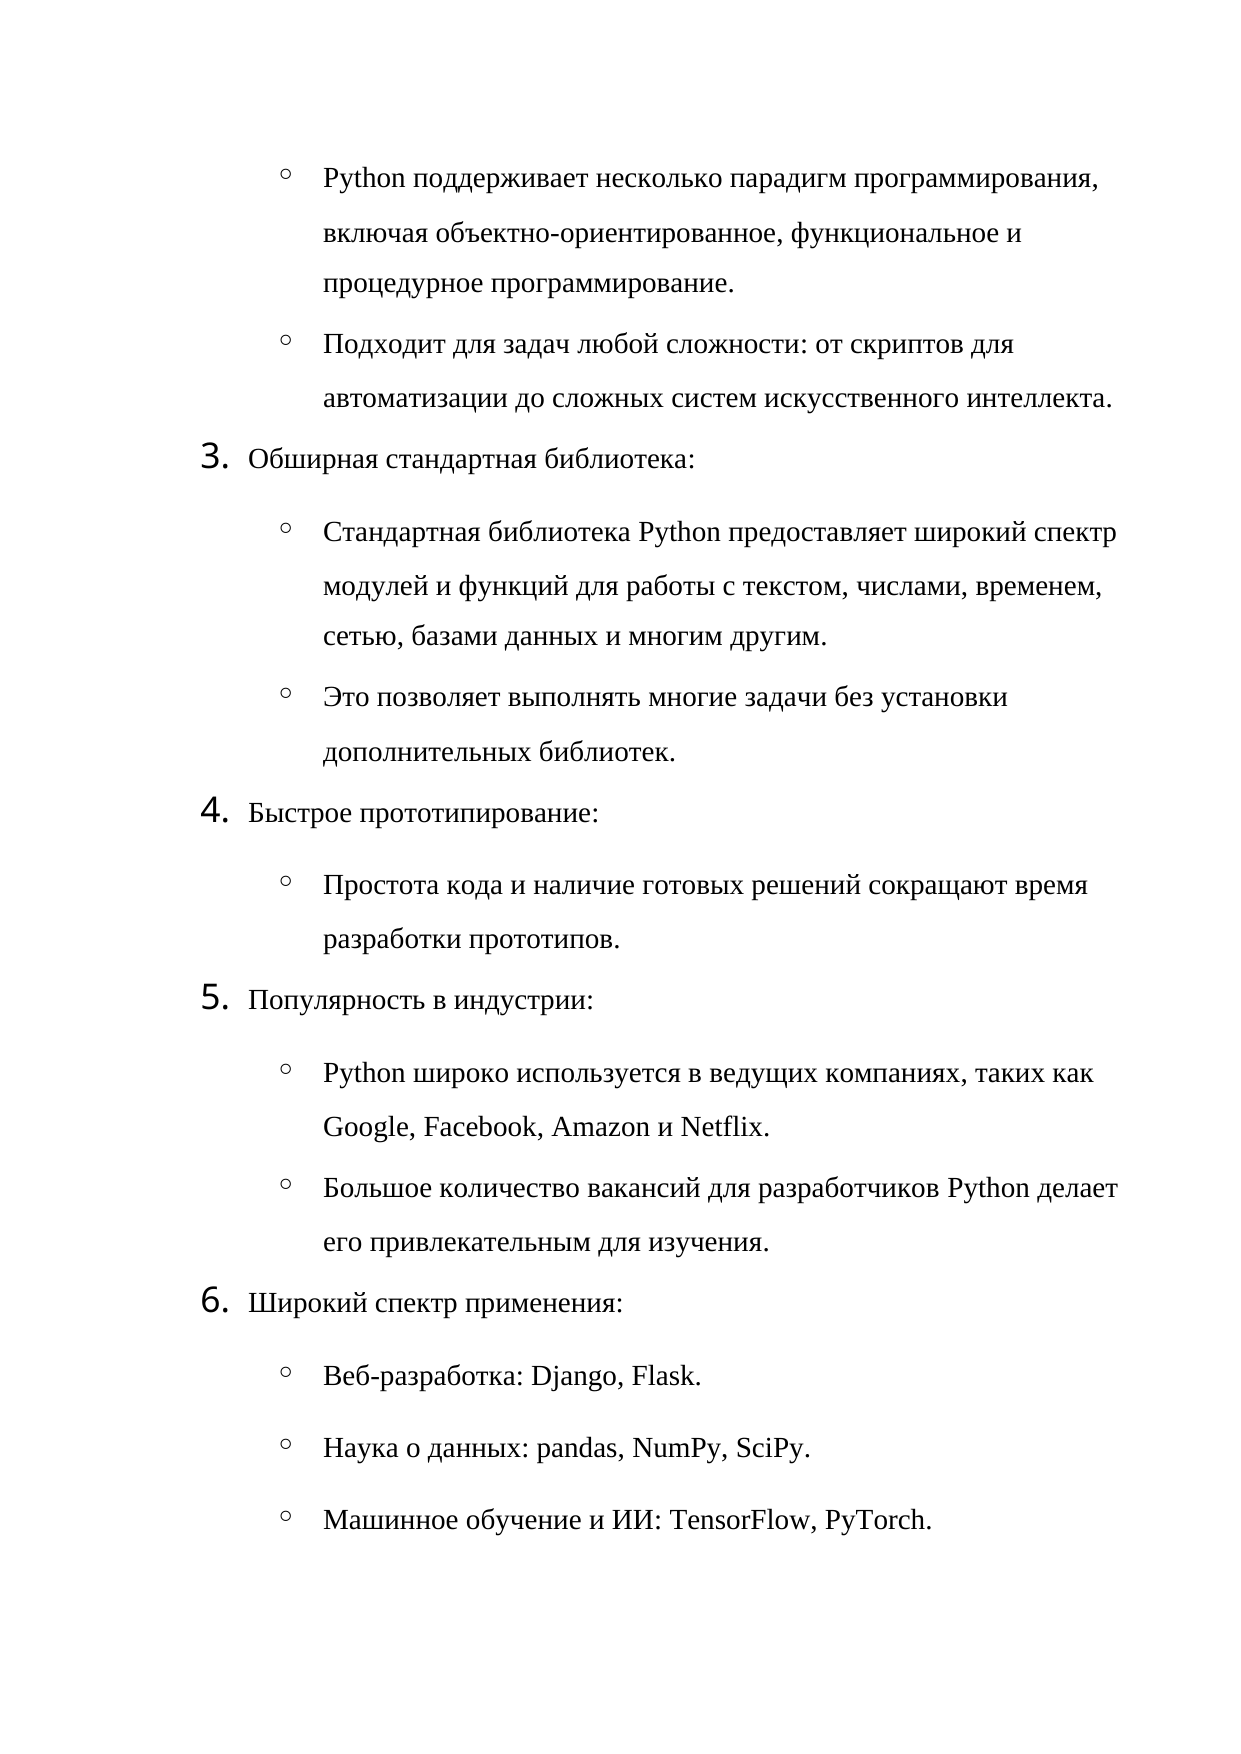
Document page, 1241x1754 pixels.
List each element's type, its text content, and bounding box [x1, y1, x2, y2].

list Python поддерживает несколько парадигм программирования, включая объектно-ориентированное, функциональное и процедурное программирование. [275, 150, 1152, 299]
list Широкий спектр применения: [200, 1275, 1152, 1323]
list Наука о данных: pandas, NumPy, SciPy. [275, 1419, 1152, 1467]
list Быстрое прототипирование: [200, 784, 1152, 832]
list Большое количество вакансий для разработчиков Python делает его привлекательным для изучения. [275, 1159, 1152, 1258]
list Обширная стандартная библиотека: [200, 431, 1152, 479]
list Машинное обучение и ИИ: TensorFlow, PyTorch. [275, 1492, 1152, 1540]
list Стандартная библиотека Python предоставляет широкий спектр модулей и функций для работы с текстом, числами, временем, сетью, базами данных и многим другим. [275, 503, 1152, 652]
list Популярность в индустрии: [200, 972, 1152, 1020]
list Подходит для задач любой сложности: от скриптов для автоматизации до сложных систем искусственного интеллекта. [275, 316, 1152, 414]
list Это позволяет выполнять многие задачи без установки дополнительных библиотек. [275, 669, 1152, 767]
list Веб-разработка: Django, Flask. [275, 1347, 1152, 1395]
list Python широко используется в ведущих компаниях, таких как Google, Facebook, Amazon и Netflix. [275, 1044, 1152, 1143]
list Простота кода и наличие готовых решений сокращают время разработки прототипов. [275, 856, 1152, 955]
